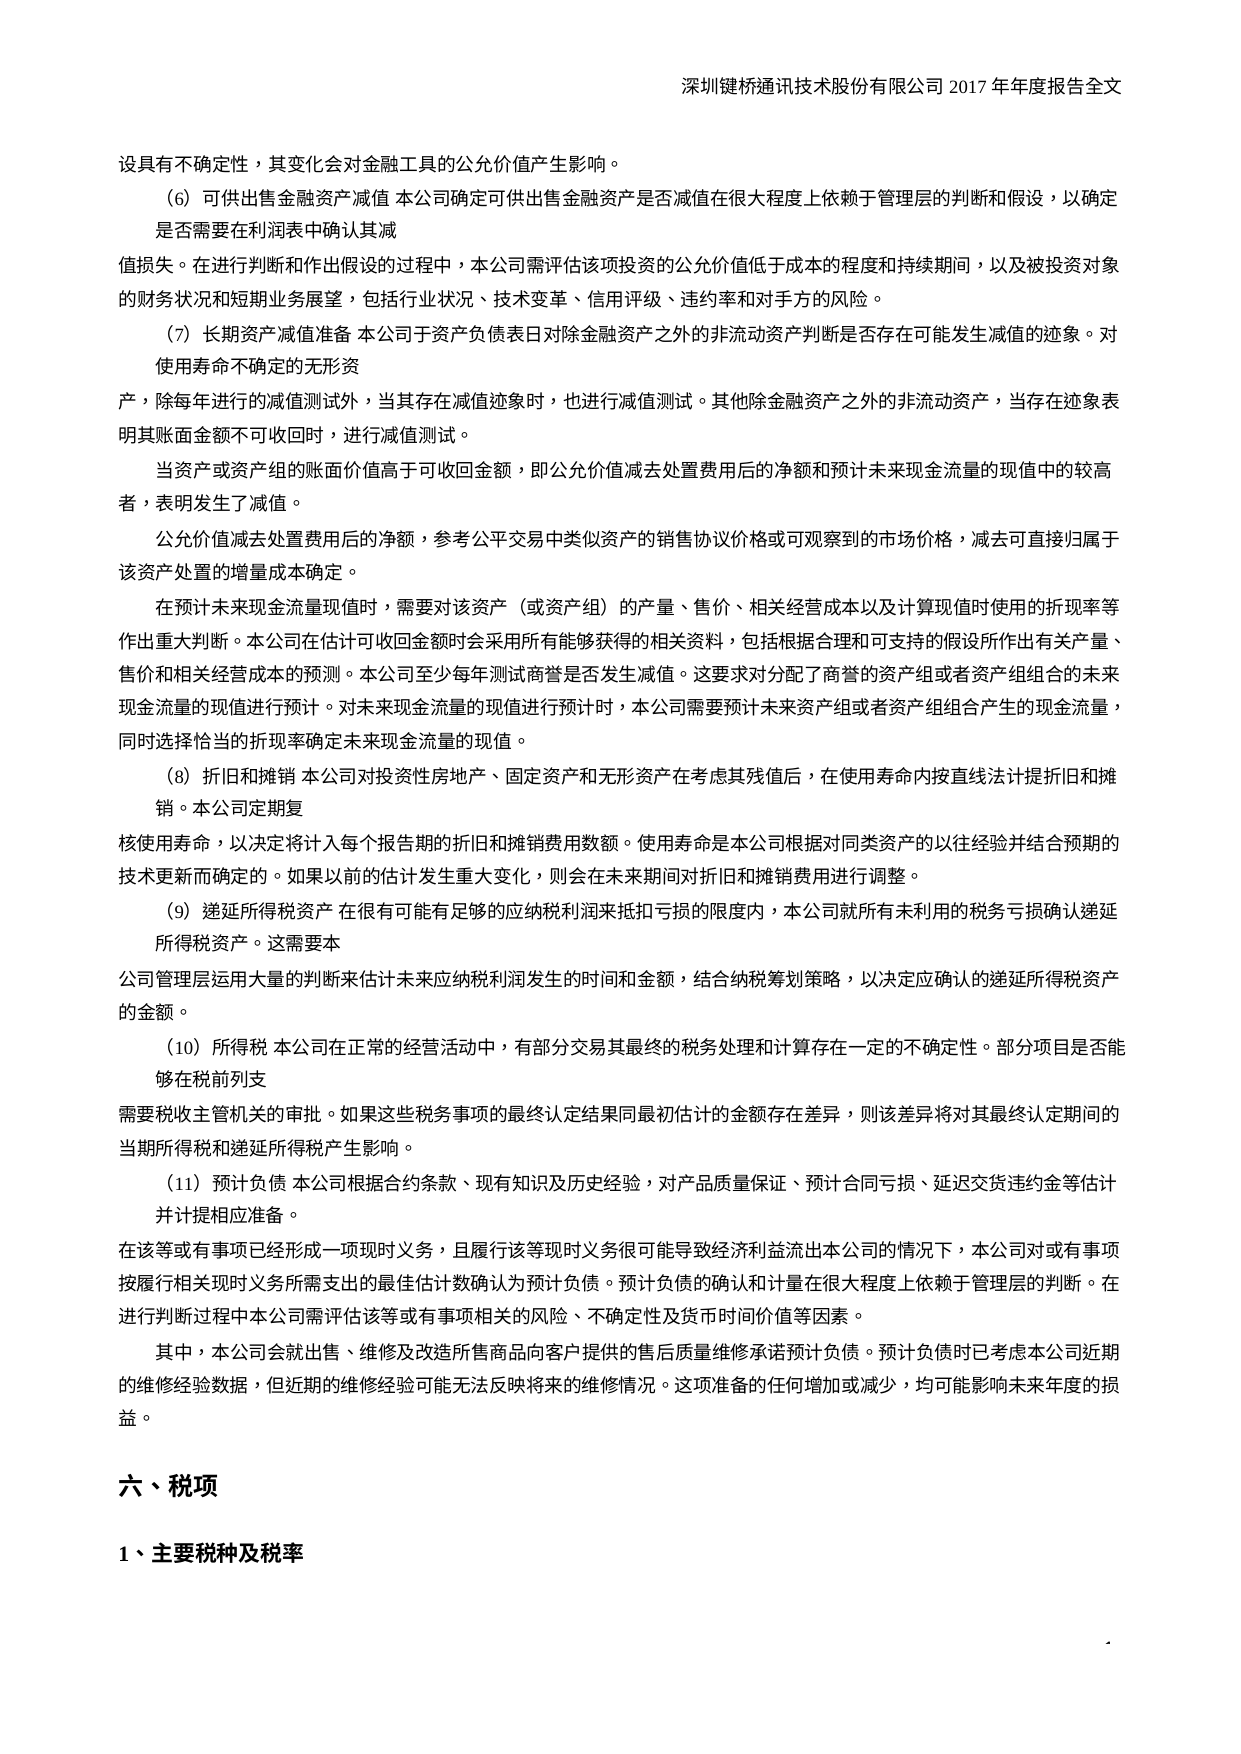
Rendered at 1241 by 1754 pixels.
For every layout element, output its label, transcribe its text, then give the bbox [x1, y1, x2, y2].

text 核使用寿命，以决定将计入每个报告期的折旧和摊销费用数额。使用寿命是本公司根据对同类资产的以往经验并结合预期的 技术更新而确定的。如果以前的估计发生重大变化，则会在未来期间对折旧和摊销费用进行调整。 [118, 830, 1122, 889]
text 在该等或有事项已经形成一项现时义务，且履行该等现时义务很可能导致经济利益流出本公司的情况下，本公司对或有事项 按履行相关现时义务所需支出的最佳估计数确认为预计负债。预计负债的确认和计量在很大程度上依赖于管理层的判断。在 进行判断过程中本公司需评估该等或有事项相关的风险、不确定性及货币时间价值等因素。 [118, 1237, 1122, 1329]
text （7）长期资产减值准备 本公司于资产负债表日对除金融资产之外的非流动资产判断是否存在可能发生减值的迹象。对使用寿命不确定的无形资 [156, 322, 1132, 379]
text （10）所得税 本公司在正常的经营活动中，有部分交易其最终的税务处理和计算存在一定的不确定性。部分项目是否能够在税前列支 [156, 1034, 1132, 1092]
text （11）预计负债 本公司根据合约条款、现有知识及历史经验，对产品质量保证、预计合同亏损、延迟交货违约金等估计并计提相应准备。 [156, 1170, 1132, 1227]
text 在预计未来现金流量现值时，需要对该资产（或资产组）的产量、售价、相关经营成本以及计算现值时使用的折现率等 作出重大判断。本公司在估计可收回金额时会采用所有能够获得的相关资料，包括根据合理和可支持的假设所作出有关产量、 售价和相关经营成本的预测。本公司至少每年测试商誉是否发生减值。这要求对分配了商誉的资产组或者资产组组合的未来 现金流量的现值进行预计。对未来现金流量的现值进行预计时，本公司需要预计未来资产组或者资产组组合产生的现金流量， 同时选择恰当的折现率确定未来现金流量的现值。 [118, 594, 1132, 753]
text 当资产或资产组的账面价值高于可收回金额，即公允价值减去处置费用后的净额和预计未来现金流量的现值中的较高 者，表明发生了减值。 [118, 457, 1132, 516]
text 产，除每年进行的减值测试外，当其存在减值迹象时，也进行减值测试。其他除金融资产之外的非流动资产，当存在迹象表 明其账面金额不可收回时，进行减值测试。 [118, 389, 1122, 447]
text 公允价值减去处置费用后的净额，参考公平交易中类似资产的销售协议价格或可观察到的市场价格，减去可直接归属于 该资产处置的增量成本确定。 [118, 526, 1132, 585]
text （6）可供出售金融资产减值 本公司确定可供出售金融资产是否减值在很大程度上依赖于管理层的判断和假设，以确定是否需要在利润表中确认其减 [156, 185, 1132, 243]
text 其中，本公司会就出售、维修及改造所售商品向客户提供的售后质量维修承诺预计负债。预计负债时已考虑本公司近期 的维修经验数据，但近期的维修经验可能无法反映将来的维修情况。这项准备的任何增加或减少，均可能影响未来年度的损 益。 [118, 1339, 1122, 1431]
subtitle 六、税项 [118, 1468, 1142, 1503]
subtitle 1、主要税种及税率 [118, 1538, 1142, 1567]
text 公司管理层运用大量的判断来估计未来应纳税利润发生的时间和金额，结合纳税筹划策略，以决定应确认的递延所得税资产 的金额。 [118, 966, 1122, 1025]
text 值损失。在进行判断和作出假设的过程中，本公司需评估该项投资的公允价值低于成本的程度和持续期间，以及被投资对象 的财务状况和短期业务展望，包括行业状况、技术变革、信用评级、违约率和对手方的风险。 [118, 252, 1122, 312]
text 需要税收主管机关的审批。如果这些税务事项的最终认定结果同最初估计的金额存在差异，则该差异将对其最终认定期间的 当期所得税和递延所得税产生影响。 [118, 1101, 1122, 1160]
text （8）折旧和摊销 本公司对投资性房地产、固定资产和无形资产在考虑其残值后，在使用寿命内按直线法计提折旧和摊销。本公司定期复 [156, 763, 1132, 821]
text （9）递延所得税资产 在很有可能有足够的应纳税利润来抵扣亏损的限度内，本公司就所有未利用的税务亏损确认递延所得税资产。这需要本 [156, 899, 1132, 956]
text 设具有不确定性，其变化会对金融工具的公允价值产生影响。 [118, 152, 1142, 177]
